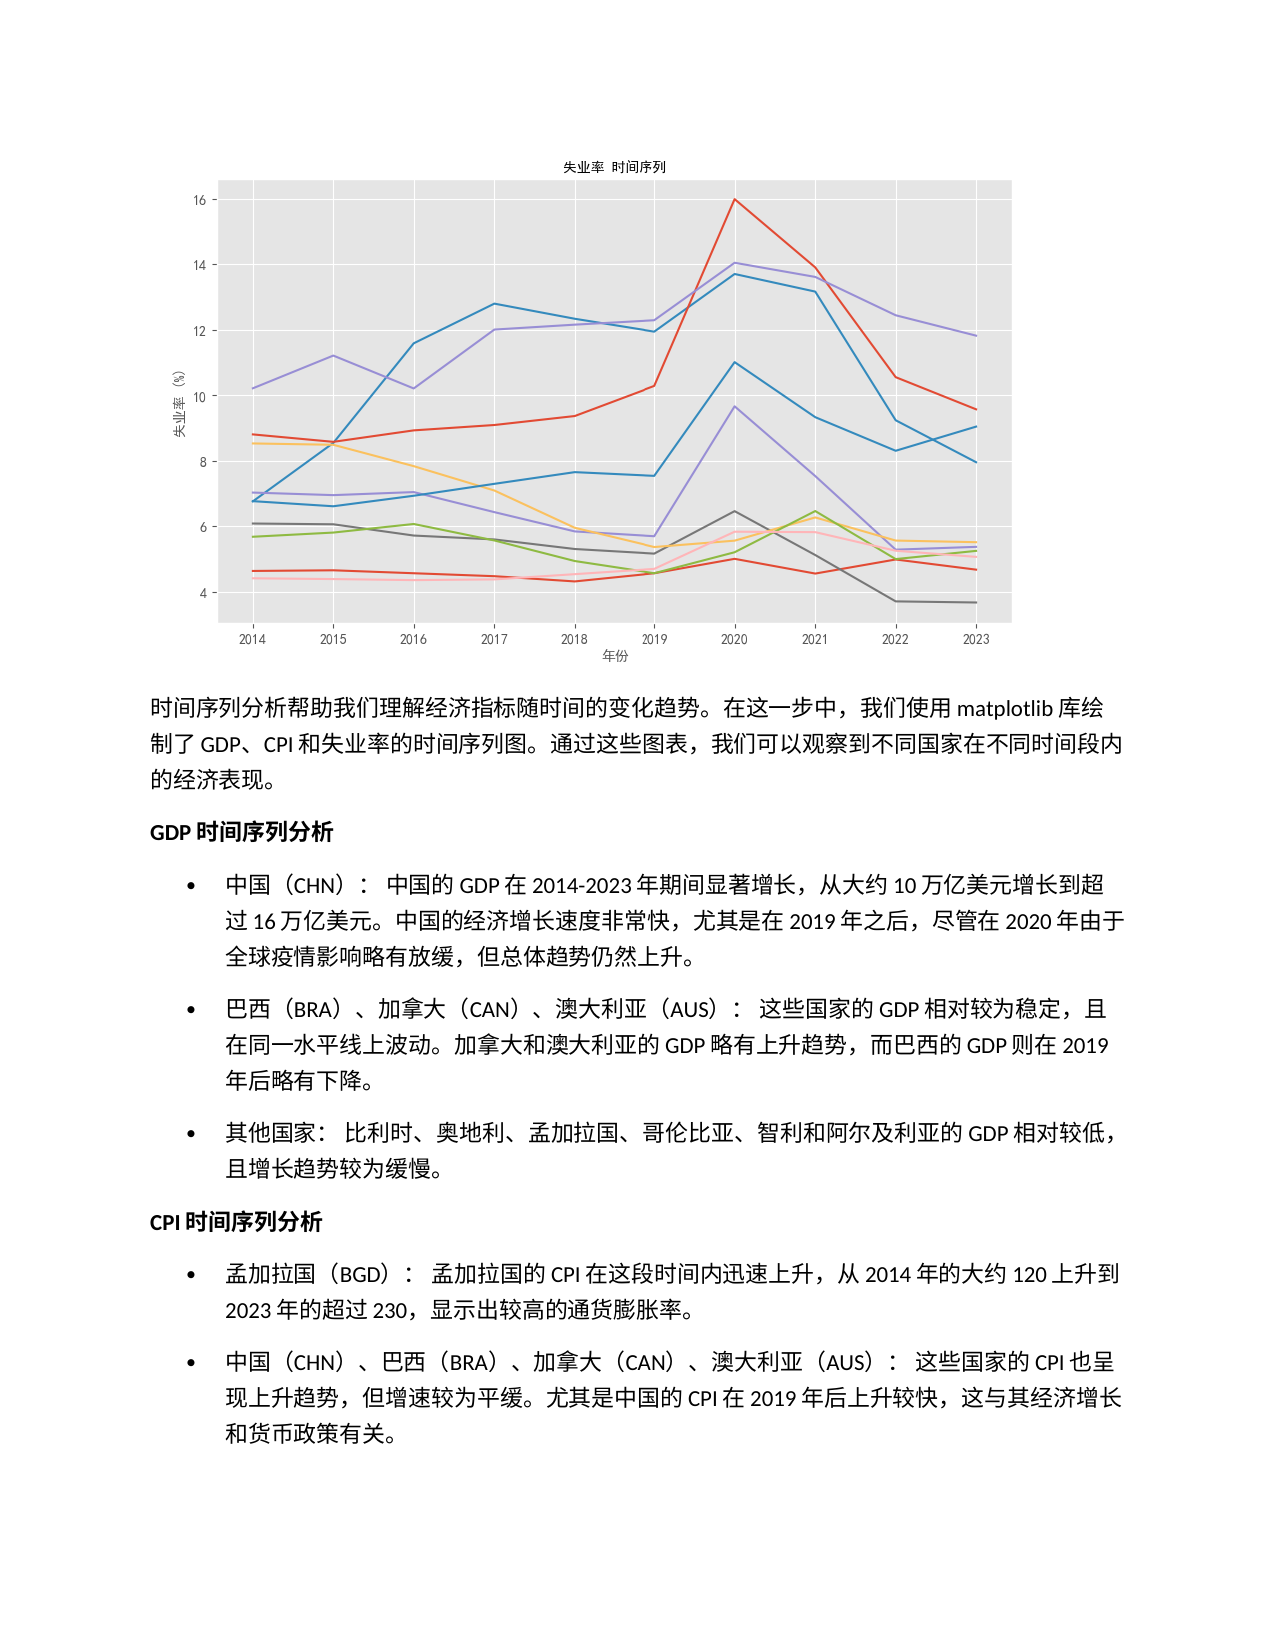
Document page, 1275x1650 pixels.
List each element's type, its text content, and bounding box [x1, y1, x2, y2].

text 时间序列分析帮助我们理解经济指标随时间的变化趋势。在这一步中，我们使用matplotlib库绘制了GDP、CPI和失业率的时间序列图。通过这些图表，我们可以观察到不同国家在不同时间段内的经济表现。 [150, 690, 1125, 795]
text GDP 时间序列分析 [150, 814, 1125, 847]
list 巴西（BRA）、加拿大（CAN）、澳大利亚（AUS）： 这些国家的GDP相对较为稳定，且在同一水平线上波动。加拿大和澳大利亚的GDP略有上升趋势，而巴西的GDP则在2019年后略有下降。 [187, 991, 1125, 1096]
list 孟加拉国（BGD）： 孟加拉国的CPI在这段时间内迅速上升，从2014年的大约120上升到2023年的超过230，显示出较高的通货膨胀率。 [187, 1256, 1125, 1325]
list 中国（CHN）、巴西（BRA）、加拿大（CAN）、澳大利亚（AUS）： 这些国家的CPI也呈现上升趋势，但增速较为平缓。尤其是中国的CPI在2019年后上升较快，这与其经济增长和货币政策有关。 [187, 1344, 1125, 1449]
list 中国（CHN）： 中国的GDP在2014-2023年期间显著增长，从大约10万亿美元增长到超过16万亿美元。中国的经济增长速度非常快，尤其是在2019年之后，尽管在2020年由于全球疫情影响略有放缓，但总体趋势仍然上升。 [187, 867, 1125, 972]
list 其他国家： 比利时、奥地利、孟加拉国、哥伦比亚、智利和阿尔及利亚的GDP相对较低，且增长趋势较为缓慢。 [187, 1115, 1125, 1184]
text CPI 时间序列分析 [150, 1203, 1125, 1237]
picture [150, 150, 1139, 672]
